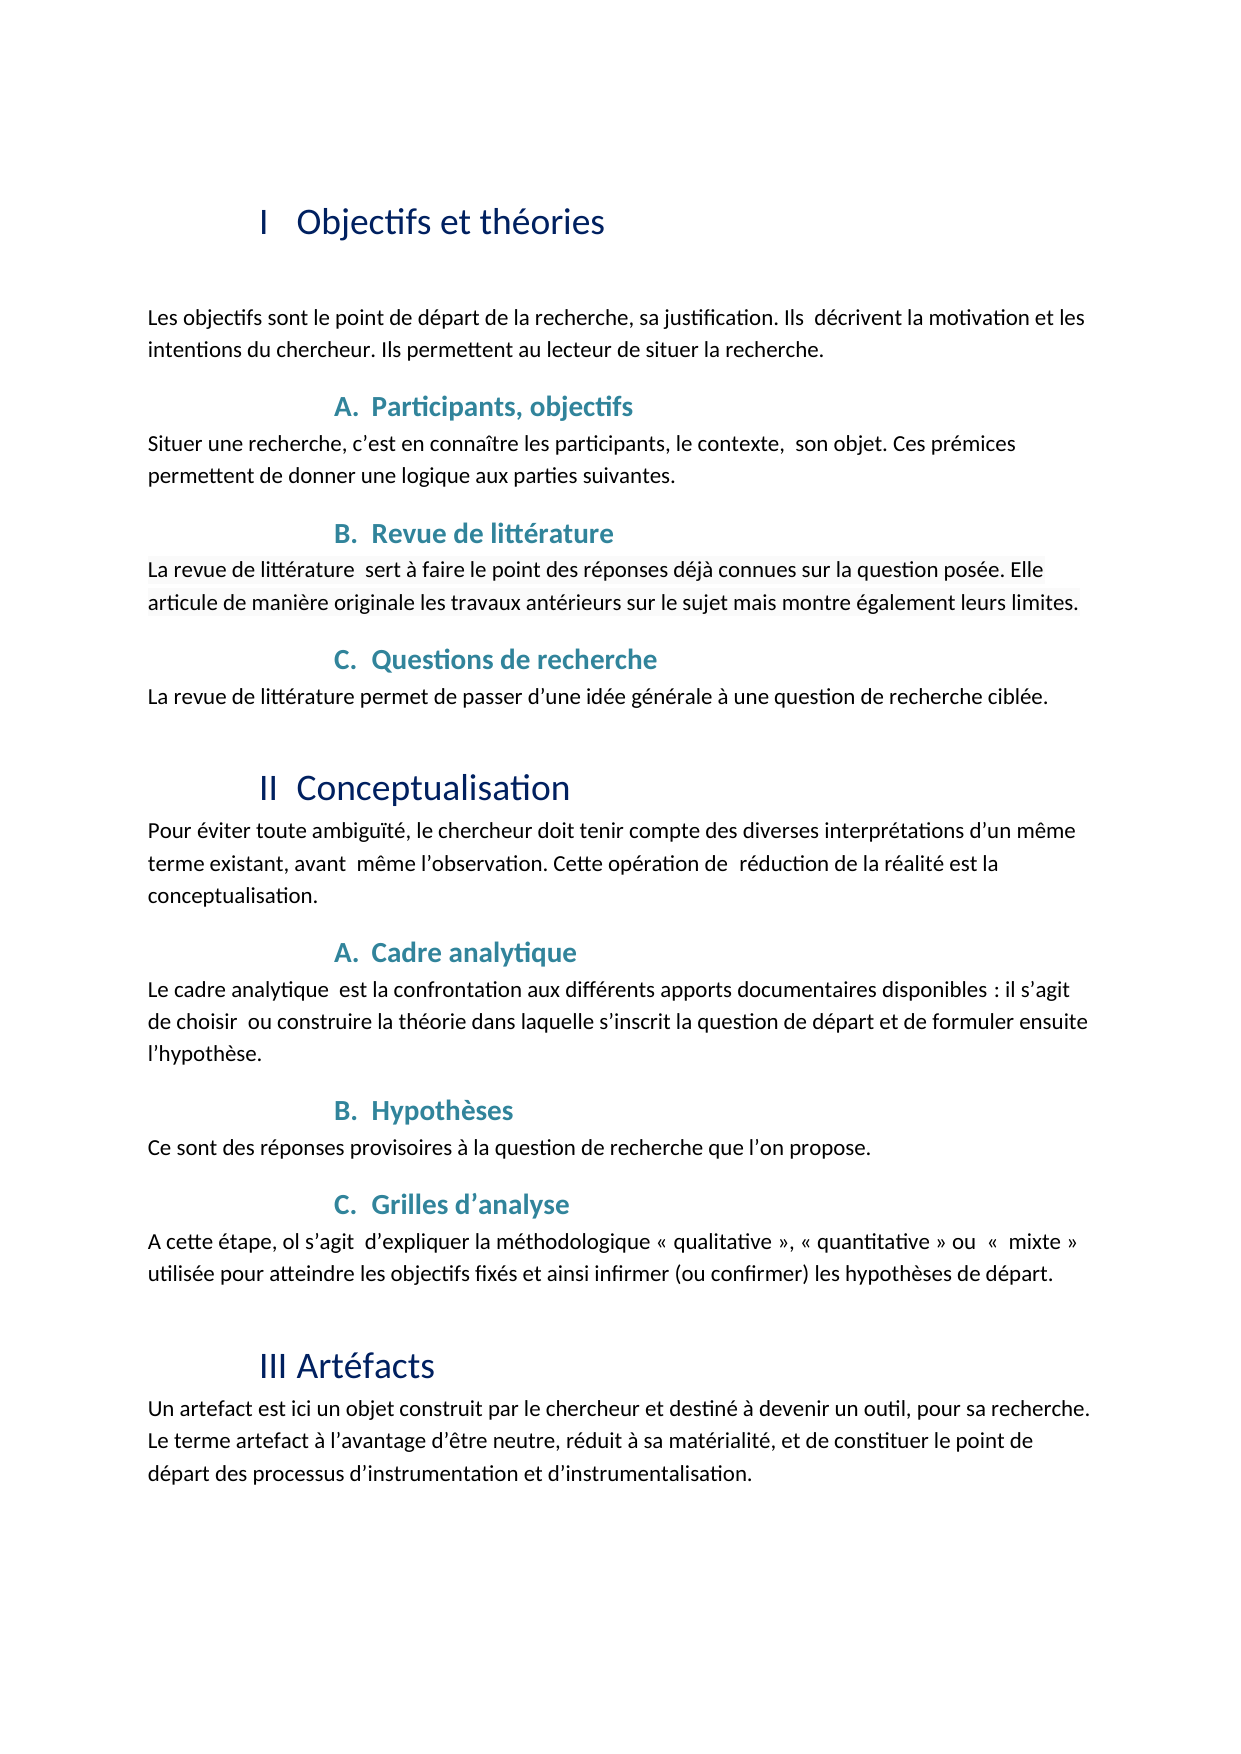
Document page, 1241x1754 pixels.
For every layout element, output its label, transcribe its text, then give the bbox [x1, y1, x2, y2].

text Situer une recherche, c’est en connaître les participants, le contexte, son objet. Ces prémices permettent de donner une logique aux parties suivantes. [148, 429, 1093, 490]
subtitle Revue de littérature [334, 515, 1093, 550]
text Ce sont des réponses provisoires à la question de recherche que l’on propose. [148, 1133, 1093, 1161]
text Les objectifs sont le point de départ de la recherche, sa justification. Ils décrivent la motivation et les intentions du chercheur. Ils permettent au lecteur de situer la recherche. [148, 303, 1093, 363]
subtitle Cadre analytique [334, 934, 1093, 970]
subtitle Grilles d’analyse [334, 1186, 1093, 1222]
text Un artefact est ici un objet construit par le chercheur et destiné à devenir un outil, pour sa recherche. Le terme artefact à l’avantage d’être neutre, réduit à sa matérialité, et de constituer le point de départ des processus d’instrumentation et d’instrumentalisation. [148, 1394, 1093, 1487]
subtitle Objectifs et théories [259, 198, 1093, 243]
text A cette étape, ol s’agit d’expliquer la méthodologique « qualitative », « quantitative » ou « mixte » utilisée pour atteindre les objectifs fixés et ainsi infirmer (ou confirmer) les hypothèses de départ. [148, 1227, 1093, 1287]
text La revue de littérature sert à faire le point des réponses déjà connues sur la question posée. Elle articule de manière originale les travaux antérieurs sur le sujet mais montre également leurs limites. [148, 556, 1093, 616]
subtitle Hypothèses [334, 1092, 1093, 1128]
subtitle Conceptualisation [259, 764, 1093, 810]
subtitle Artéfacts [259, 1342, 1093, 1387]
text Pour éviter toute ambiguïté, le chercheur doit tenir compte des diverses interprétations d’un même terme existant, avant même l’observation. Cette opération de réduction de la réalité est la conceptualisation. [148, 817, 1093, 909]
text La revue de littérature permet de passer d’une idée générale à une question de recherche ciblée. [148, 682, 1093, 710]
subtitle Questions de recherche [334, 641, 1093, 676]
text Le cadre analytique est la confrontation aux différents apports documentaires disponibles : il s’agit de choisir ou construire la théorie dans laquelle s’inscrit la question de départ et de formuler ensuite l’hypothèse. [148, 975, 1093, 1067]
subtitle Participants, objectifs [334, 388, 1093, 424]
